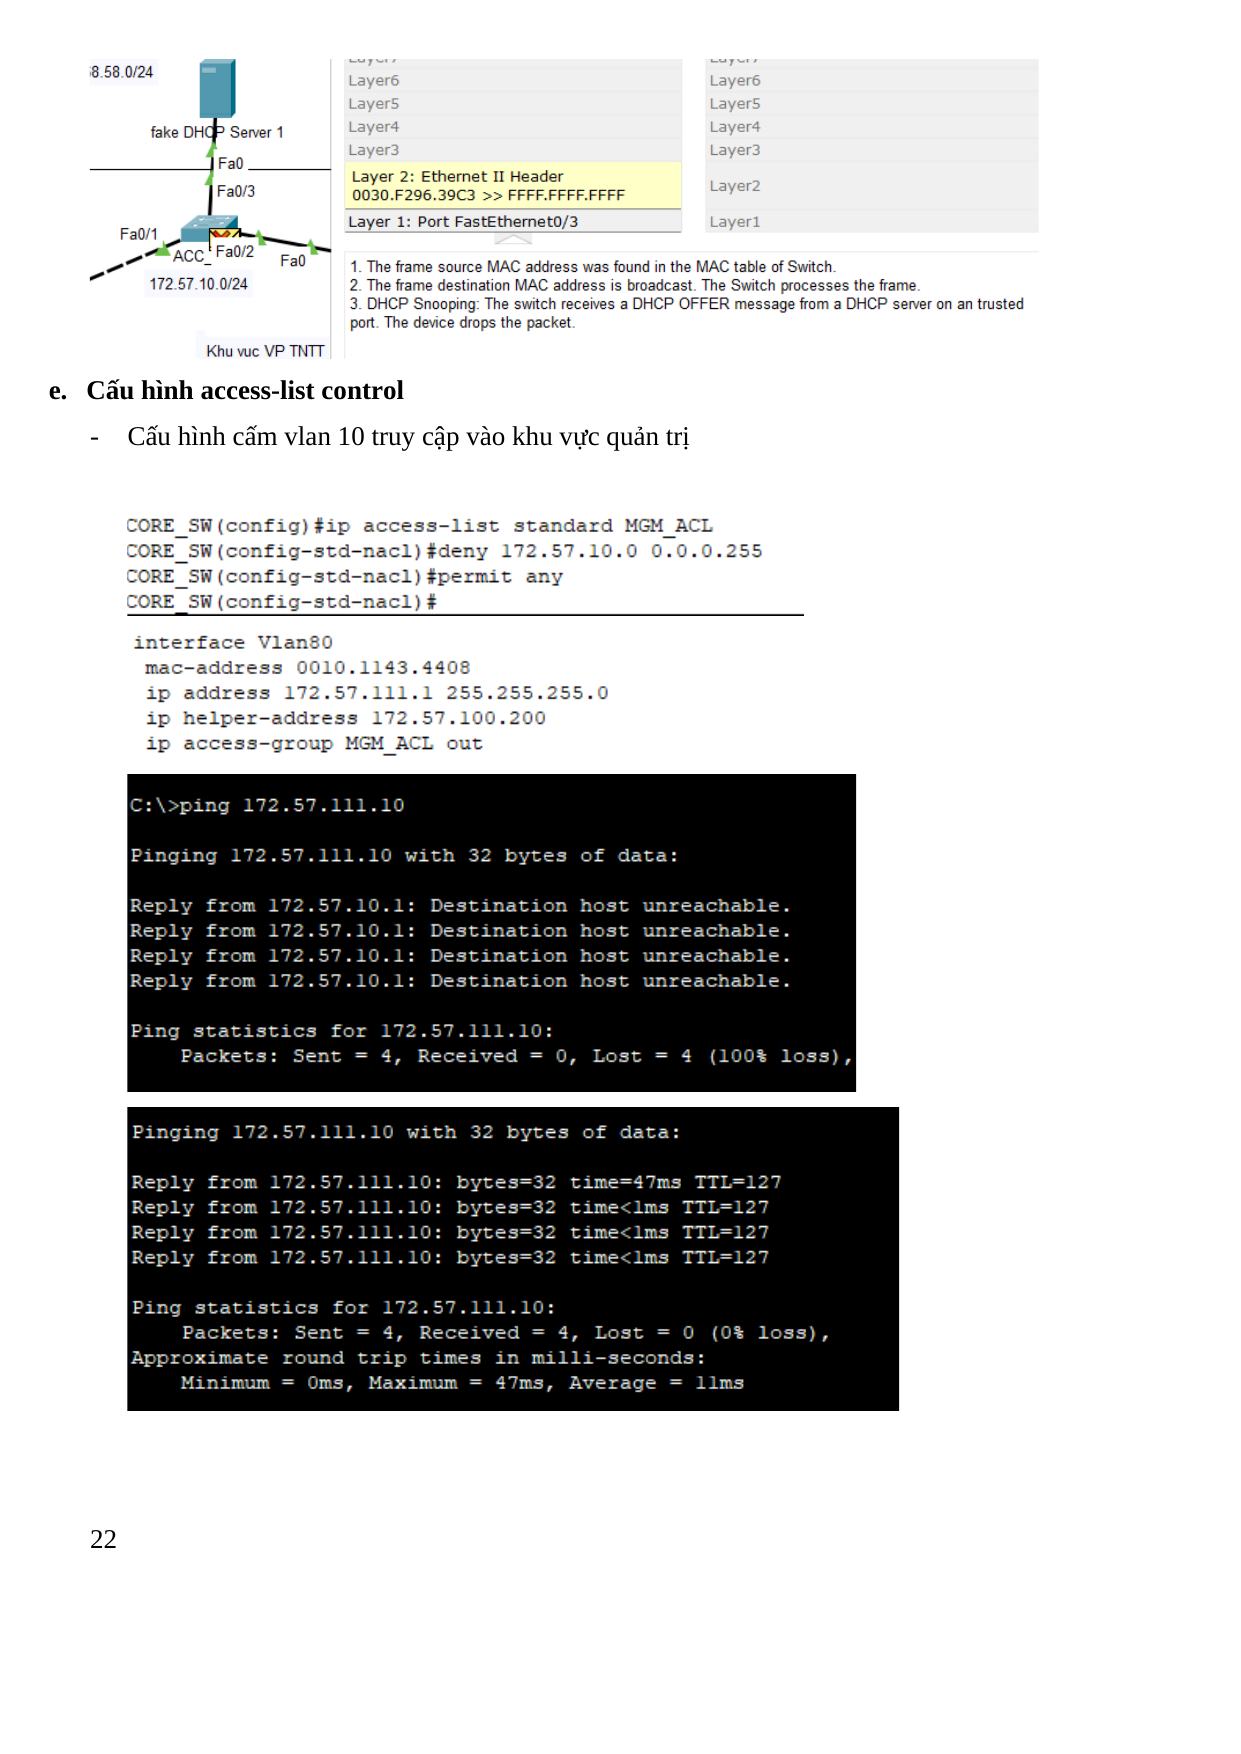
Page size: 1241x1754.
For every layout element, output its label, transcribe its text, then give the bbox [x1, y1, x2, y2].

picture [127, 1107, 900, 1411]
picture [127, 630, 672, 759]
text Cấu hình access-list control [48, 374, 1210, 405]
picture [127, 513, 804, 616]
list Cấu hình cấm vlan 10 truy cập vào khu vực quản trị [90, 420, 1180, 452]
picture [127, 774, 857, 1092]
picture [89, 59, 1039, 359]
